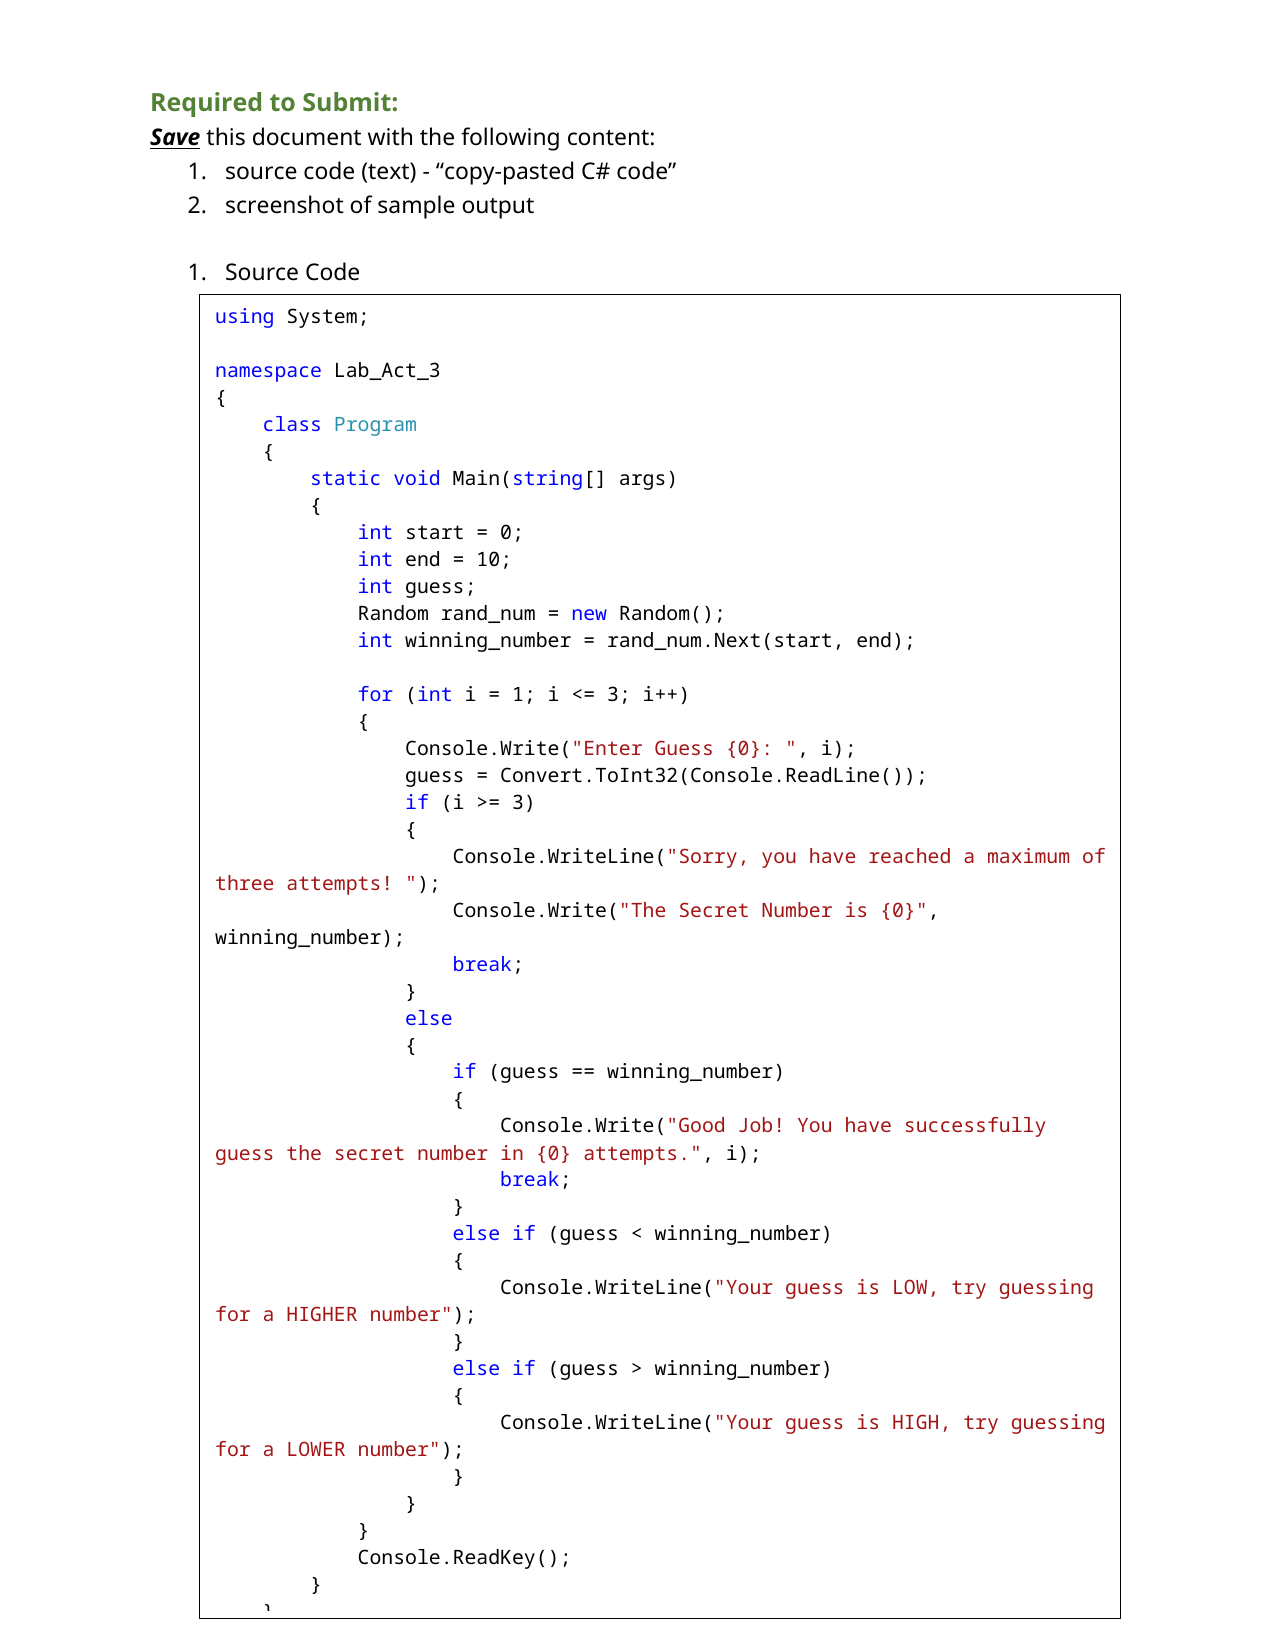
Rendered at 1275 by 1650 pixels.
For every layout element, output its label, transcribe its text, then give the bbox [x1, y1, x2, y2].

list screenshot of sample output [187, 189, 1125, 220]
list Source Code [187, 256, 1125, 287]
list source code (text) - “copy-pasted C# code” [187, 155, 1125, 186]
text Required to Submit: [150, 84, 1125, 118]
text Save this document with the following content: [150, 121, 1125, 152]
